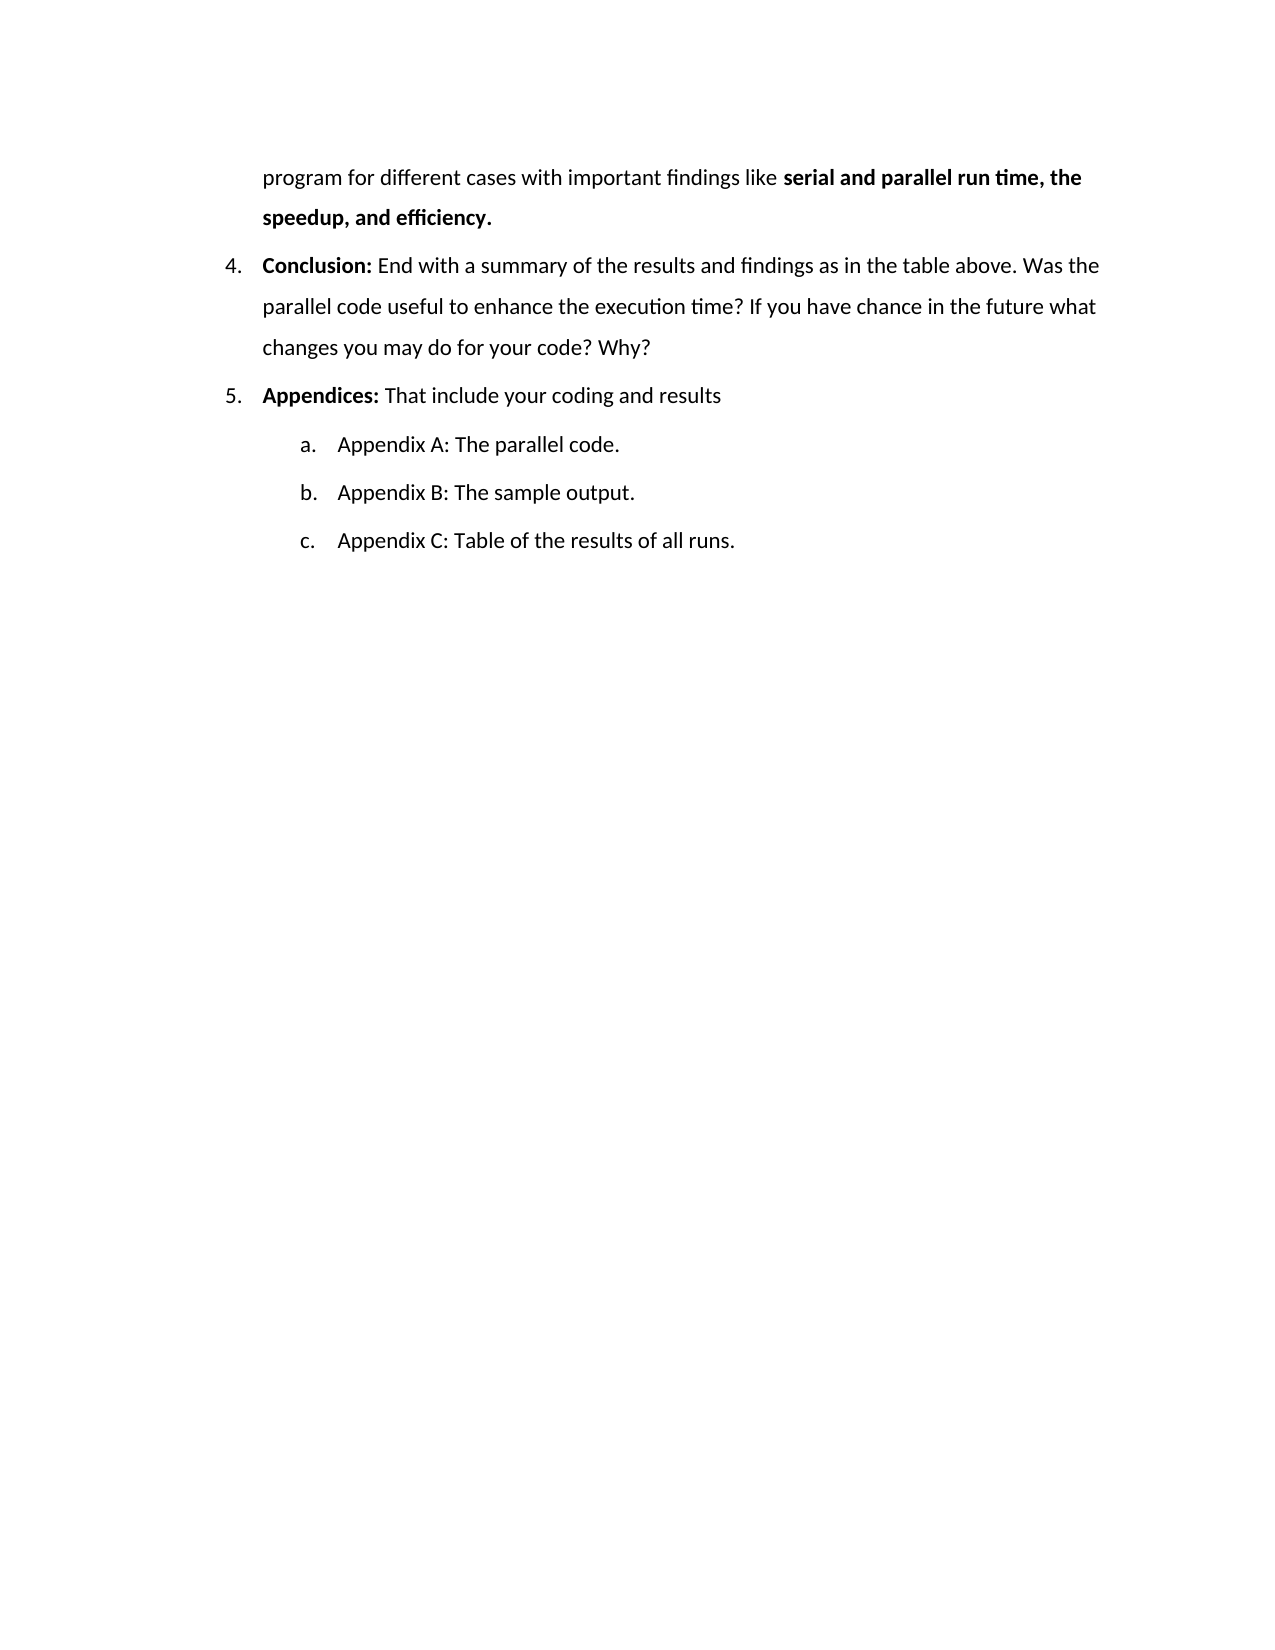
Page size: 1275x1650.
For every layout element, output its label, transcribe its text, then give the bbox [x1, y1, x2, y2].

list Appendices: That include your coding and results [225, 369, 1125, 409]
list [225, 150, 1125, 231]
list Conclusion: End with a summary of the results and findings as in the table above. Was the parallel code useful to enhance the execution time? If you have chance in the future what changes you may do for your code? Why? [225, 239, 1125, 361]
list Appendix C: Table of the results of all runs. [300, 514, 1125, 555]
list Appendix B: The sample output. [300, 466, 1125, 506]
list Appendix A: The parallel code. [300, 417, 1125, 458]
